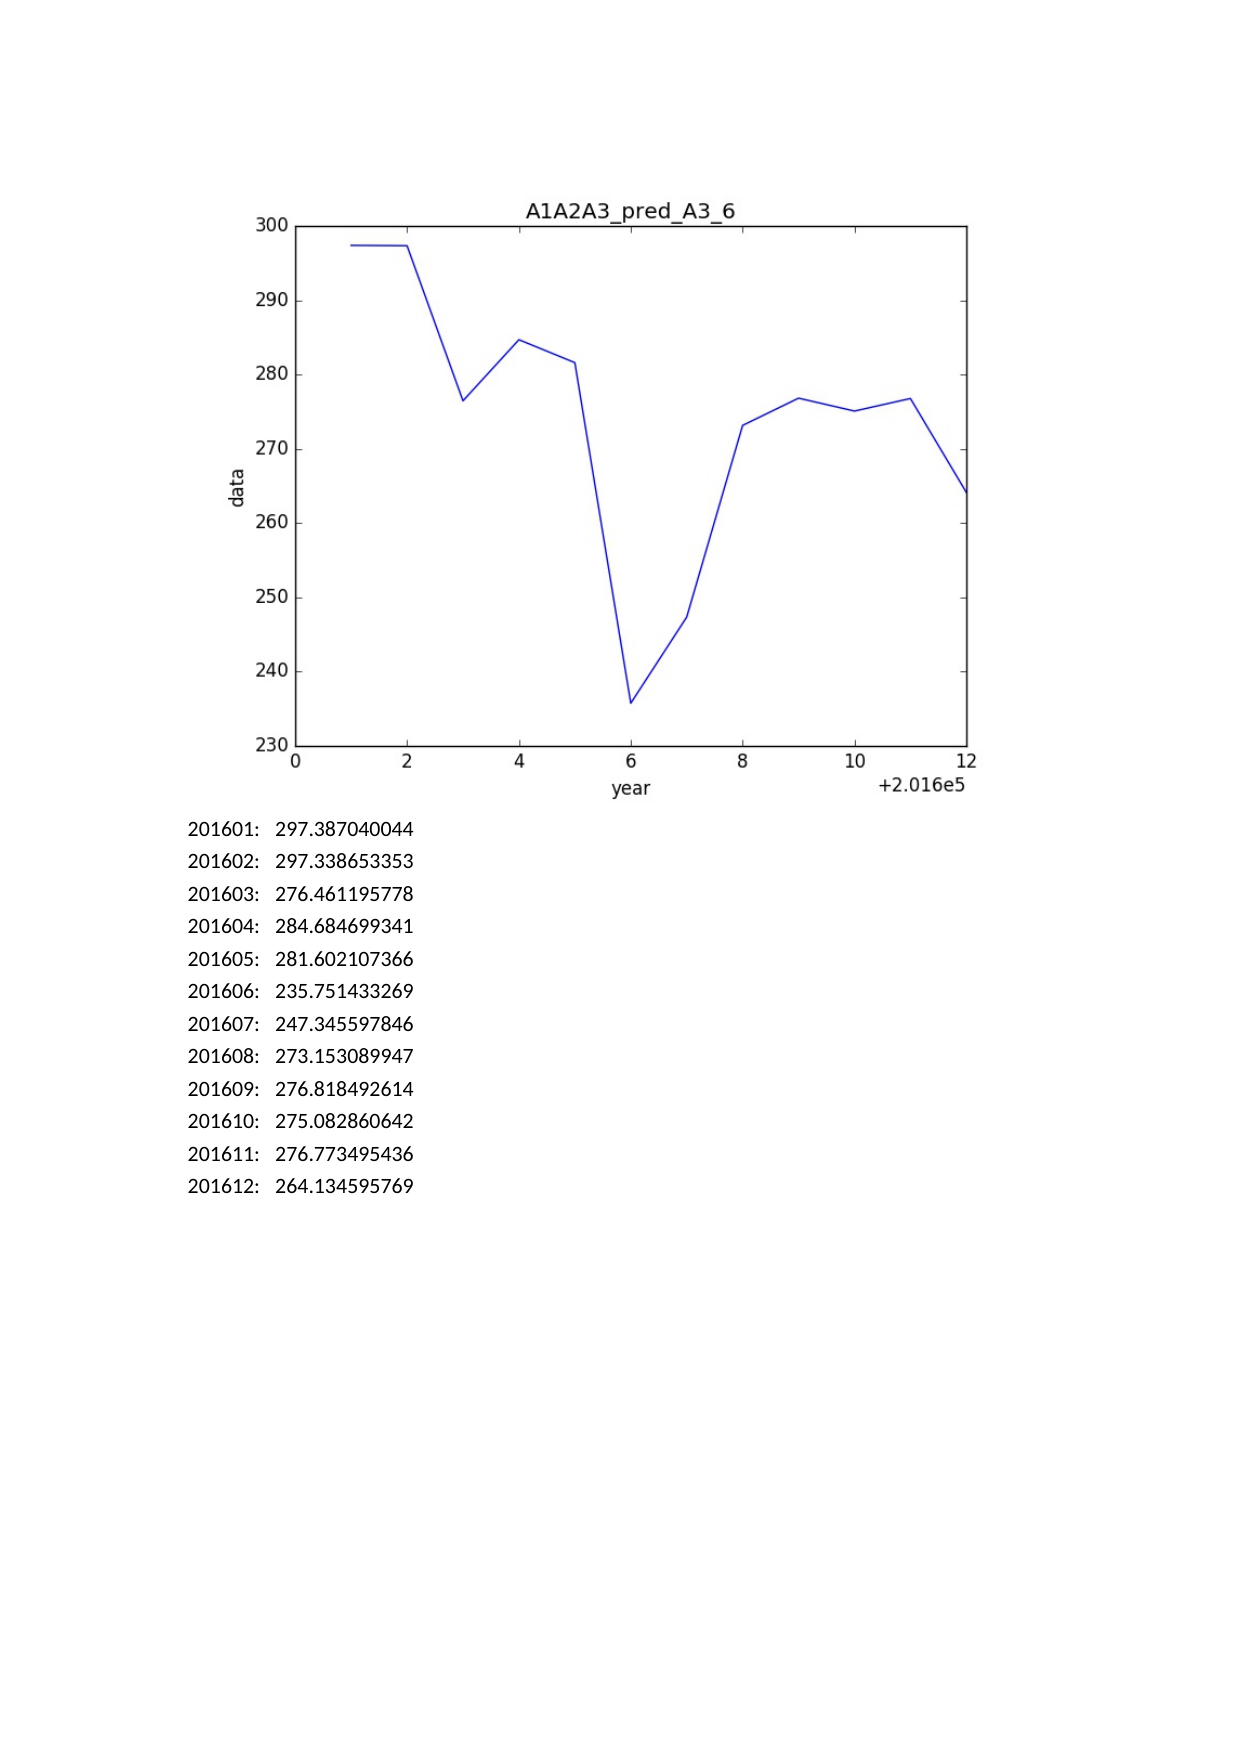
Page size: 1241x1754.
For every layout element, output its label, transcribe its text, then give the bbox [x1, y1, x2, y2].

text 201607: 247.345597846 [187, 1007, 1053, 1039]
text 201601: 297.387040044 [187, 812, 1053, 844]
text 201603: 276.461195778 [187, 877, 1053, 909]
text 201602: 297.338653353 [187, 844, 1053, 877]
text 201611: 276.773495436 [187, 1137, 1053, 1169]
picture [187, 162, 1053, 811]
text 201610: 275.082860642 [187, 1104, 1053, 1137]
text 201608: 273.153089947 [187, 1039, 1053, 1072]
text 201604: 284.684699341 [187, 909, 1053, 942]
text 201612: 264.134595769 [187, 1169, 1053, 1202]
text 201605: 281.602107366 [187, 942, 1053, 974]
text 201606: 235.751433269 [187, 974, 1053, 1007]
text 201609: 276.818492614 [187, 1072, 1053, 1104]
